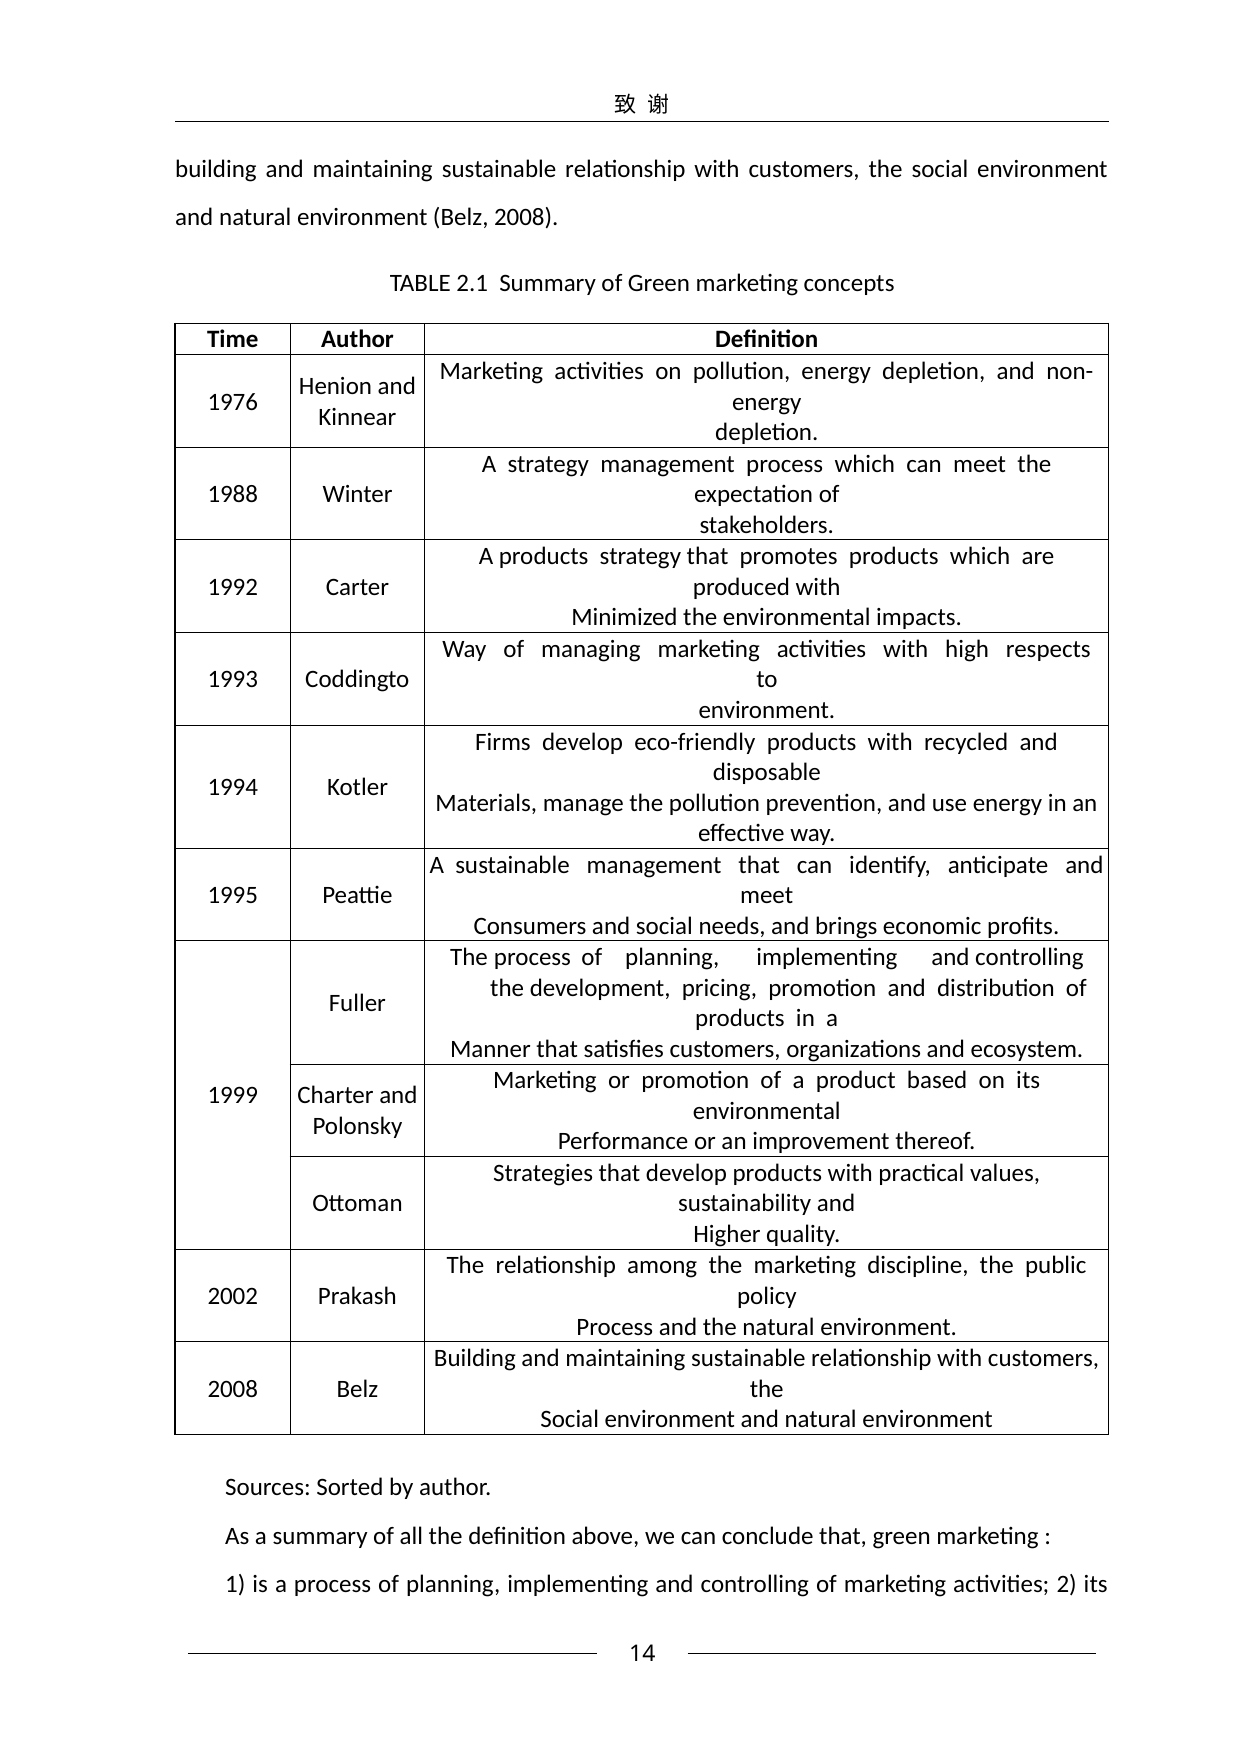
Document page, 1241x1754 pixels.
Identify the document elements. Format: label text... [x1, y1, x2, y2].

table_header Author [291, 324, 424, 354]
table_header Definition [425, 324, 1108, 354]
table_cell Prakash [291, 1250, 424, 1341]
table_cell A products strategy that promotes products which are produced with Minimized the environmental impacts. [425, 540, 1108, 632]
table_cell Fuller [291, 941, 424, 1063]
table_cell Charter and Polonsky [291, 1065, 424, 1156]
table_cell A strategy management process which can meet the expectation of stakeholders. [425, 448, 1108, 539]
table_cell 1994 [176, 726, 290, 848]
table_cell The relationship among the marketing discipline, the public policy Process and the natural environment. [425, 1250, 1108, 1341]
table_cell 2008 [176, 1342, 290, 1434]
table_cell Winter [291, 448, 424, 539]
table_cell Way of managing marketing activities with high respects to environment. [425, 633, 1108, 724]
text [175, 1550, 1109, 1599]
table_cell Kotler [291, 726, 424, 848]
table_header Time [176, 324, 290, 354]
table_cell 1995 [176, 849, 290, 940]
table_cell Marketing activities on pollution, energy depletion, and non-energy depletion. [425, 355, 1108, 447]
table_cell The process of planning, implementing and controlling the development, pricing, promotion and distribution of products in a Manner that satisfies customers, organizations and ecosystem. [425, 941, 1108, 1063]
table_cell Coddingto [291, 633, 424, 724]
table_cell 1999 [176, 941, 290, 1249]
table_cell Strategies that develop products with practical values, sustainability and Higher quality. [425, 1157, 1108, 1249]
table_cell 1988 [176, 448, 290, 539]
text TABLE 2.1 Summary of Green marketing concepts [175, 265, 1109, 298]
table_cell Carter [291, 540, 424, 632]
table_cell Firms develop eco-friendly products with recycled and disposable Materials, manage the pollution prevention, and use energy in an effective way. [425, 726, 1108, 848]
table_cell 1993 [176, 633, 290, 724]
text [175, 135, 1109, 232]
table_cell Marketing or promotion of a product based on its environmental Performance or an improvement thereof. [425, 1065, 1108, 1156]
table_cell 1976 [176, 355, 290, 447]
table_cell Ottoman [291, 1157, 424, 1249]
text As a summary of all the definition above, we can conclude that, green marketing : [175, 1502, 1109, 1550]
table_cell Peattie [291, 849, 424, 940]
table_cell Building and maintaining sustainable relationship with customers, the Social environment and natural environment [425, 1342, 1108, 1434]
table_cell A sustainable management that can identify, anticipate and meet Consumers and social needs, and brings economic profits. [425, 849, 1108, 940]
text Sources: Sorted by author. [175, 1454, 1109, 1502]
table_cell 2002 [176, 1250, 290, 1341]
table_cell Belz [291, 1342, 424, 1434]
table_cell 1992 [176, 540, 290, 632]
table_cell Henion and Kinnear [291, 355, 424, 447]
